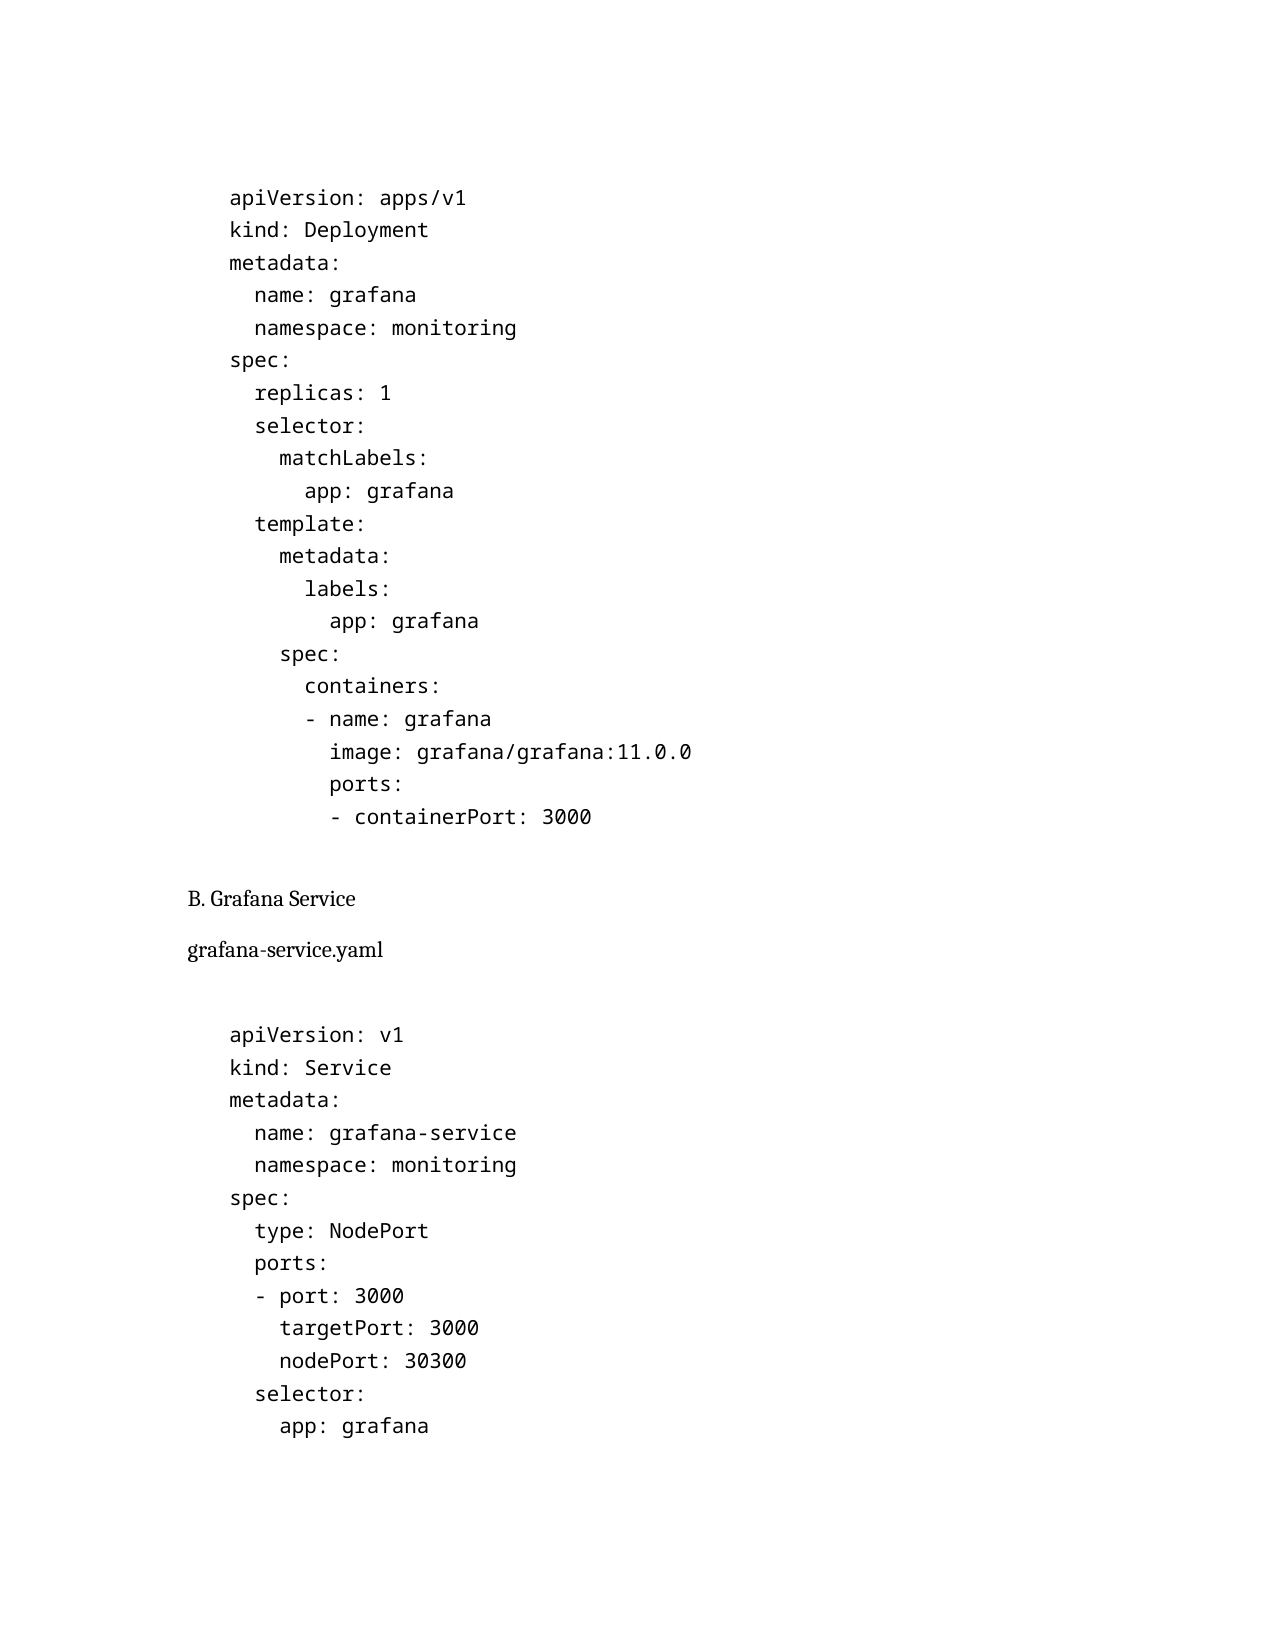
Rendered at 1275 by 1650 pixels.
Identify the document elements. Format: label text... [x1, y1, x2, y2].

text B. Grafana Service [187, 885, 1087, 912]
text apiVersion: apps/v1 kind: Deployment metadata: name: grafana namespace: monitoring spec: replicas: 1 selector: matchLabels: app: grafana template: metadata: labels: app: grafana spec: containers: - name: grafana image: grafana/grafana:11.0.0 ports: - containerPort: 3000 [229, 150, 1087, 861]
text apiVersion: v1 kind: Service metadata: name: grafana-service namespace: monitoring spec: type: NodePort ports: - port: 3000 targetPort: 3000 nodePort: 30300 selector: app: grafana [229, 987, 1087, 1470]
text grafana-service.yaml [187, 936, 1087, 963]
